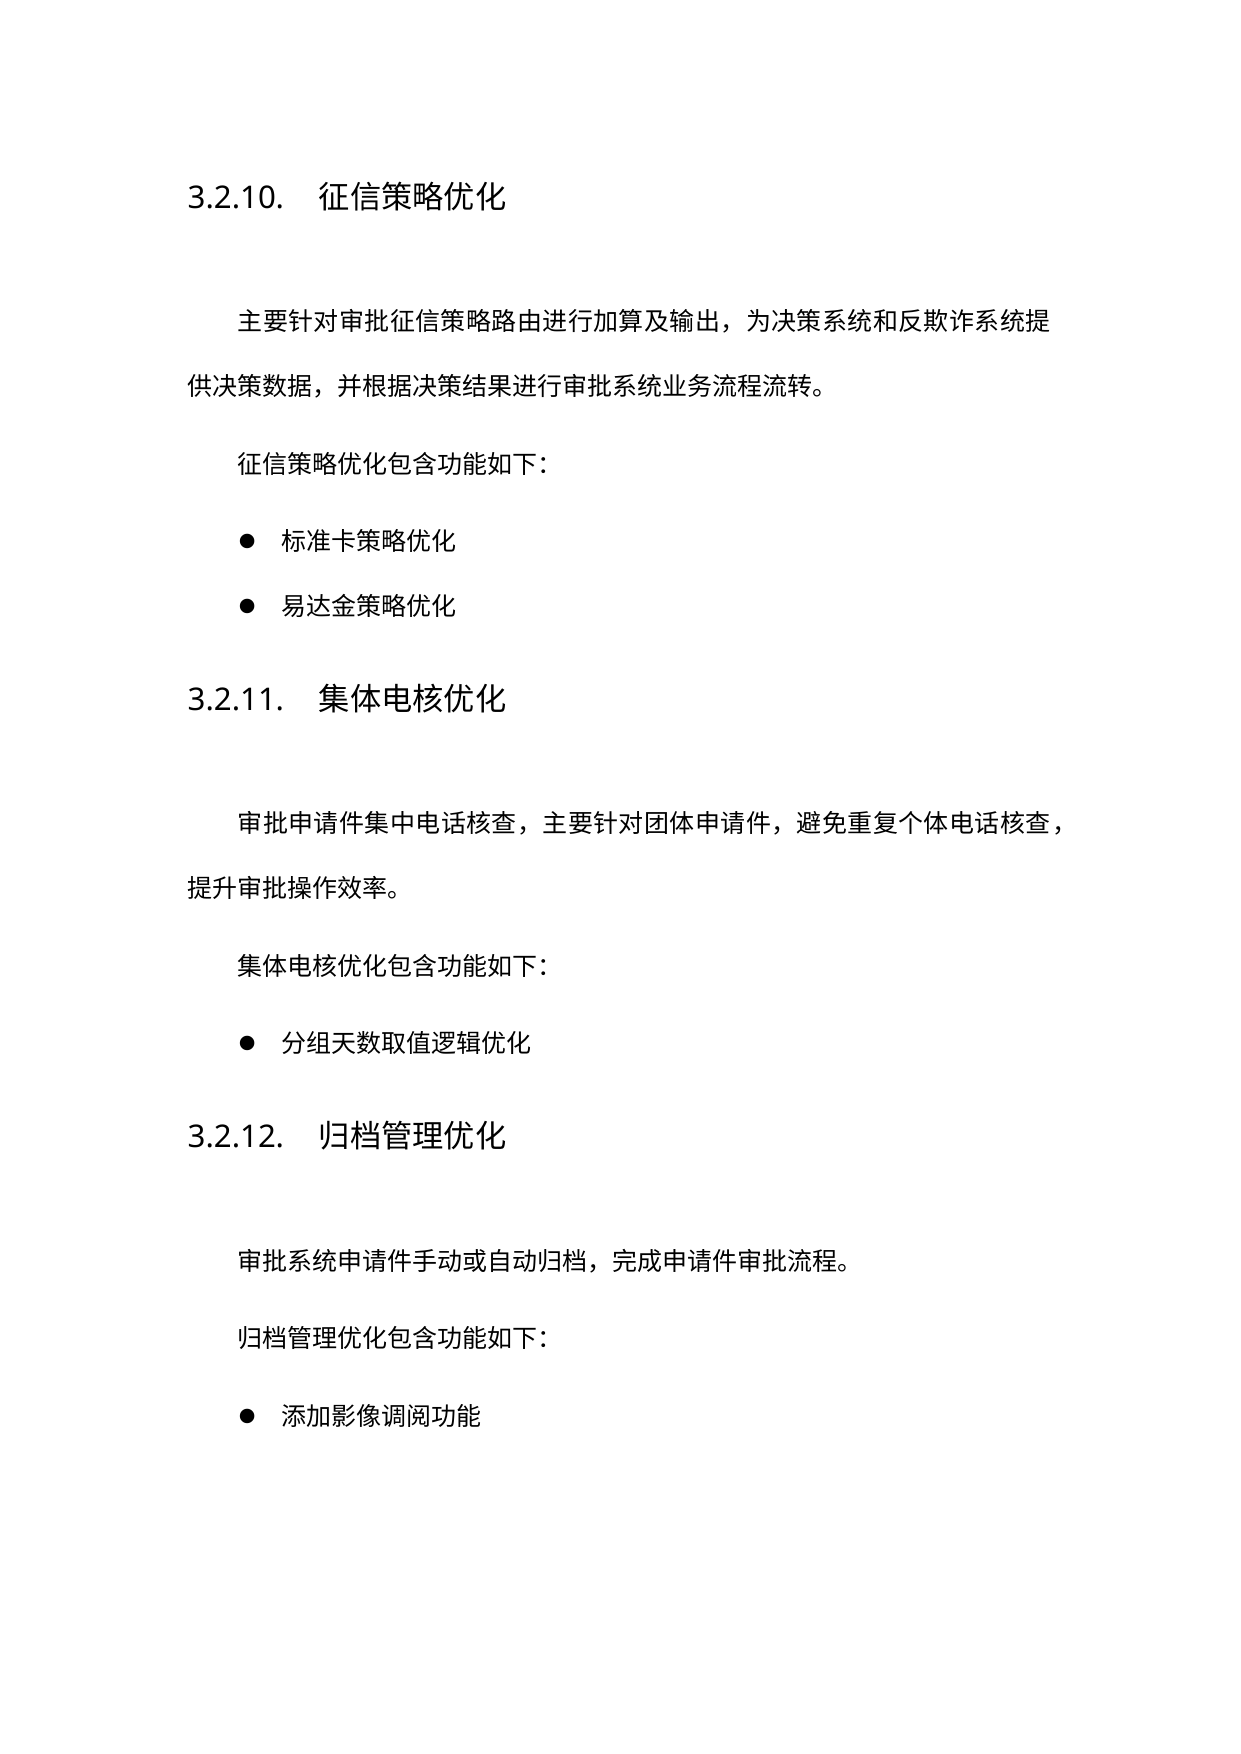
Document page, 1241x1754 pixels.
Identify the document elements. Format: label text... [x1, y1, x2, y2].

text 主要针对审批征信策略路由进行加算及输出，为决策系统和反欺诈系统提供决策数据，并根据决策结果进行审批系统业务流程流转。 [187, 287, 1053, 417]
list 标准卡策略优化 [238, 507, 1053, 572]
list 分组天数取值逻辑优化 [238, 1009, 1053, 1074]
text 集体电核优化包含功能如下： [187, 932, 1053, 997]
text 征信策略优化包含功能如下： [187, 430, 1053, 495]
list 添加影像调阅功能 [238, 1382, 1053, 1447]
text 归档管理优化包含功能如下： [187, 1304, 1053, 1369]
text 审批申请件集中电话核查，主要针对团体申请件，避免重复个体电话核查，提升审批操作效率。 [187, 789, 1053, 919]
text 审批系统申请件手动或自动归档，完成申请件审批流程。 [187, 1227, 1053, 1292]
subtitle 征信策略优化 [187, 162, 1053, 227]
list 易达金策略优化 [238, 572, 1053, 637]
subtitle 集体电核优化 [187, 664, 1053, 729]
subtitle 归档管理优化 [187, 1102, 1053, 1167]
